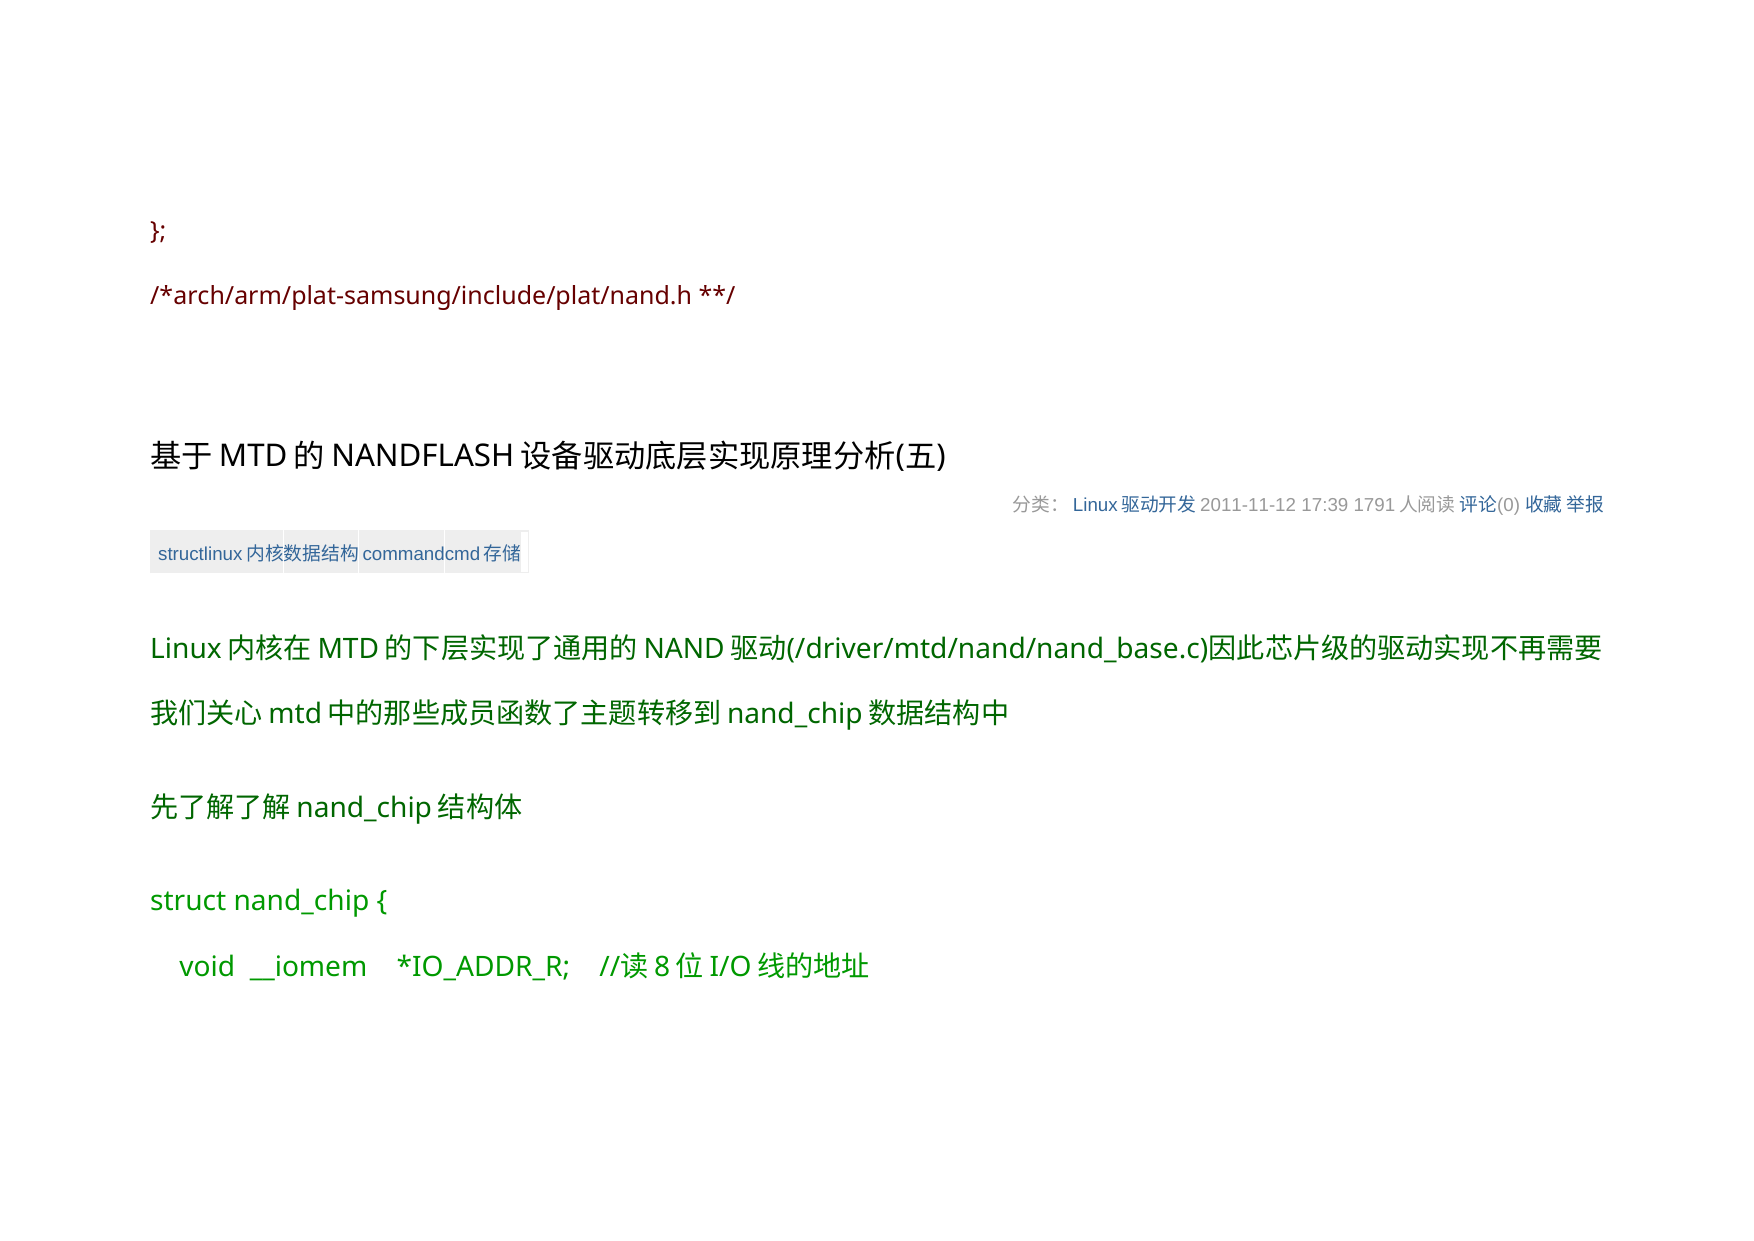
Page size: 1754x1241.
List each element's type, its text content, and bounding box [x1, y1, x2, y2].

text Linux内核在MTD的下层实现了通用的NAND驱动(/driver/mtd/nand/nand_base.c)因此芯片级的驱动实现不再需要我们关心mtd中的那些成员函数了主题转移到nand_chip数据结构中 [150, 613, 1604, 743]
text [150, 198, 1604, 328]
text structlinux内核数据结构commandcmd存储 [150, 519, 1604, 584]
text 先了解了解nand_chip结构体 [150, 773, 1604, 838]
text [150, 867, 1604, 997]
text 分类： Linux驱动开发2011-11-12 17:39 1791人阅读 评论(0) 收藏 举报 [150, 487, 1604, 519]
text 基于MTD的NANDFLASH设备驱动底层实现原理分析(五) [150, 422, 1604, 487]
